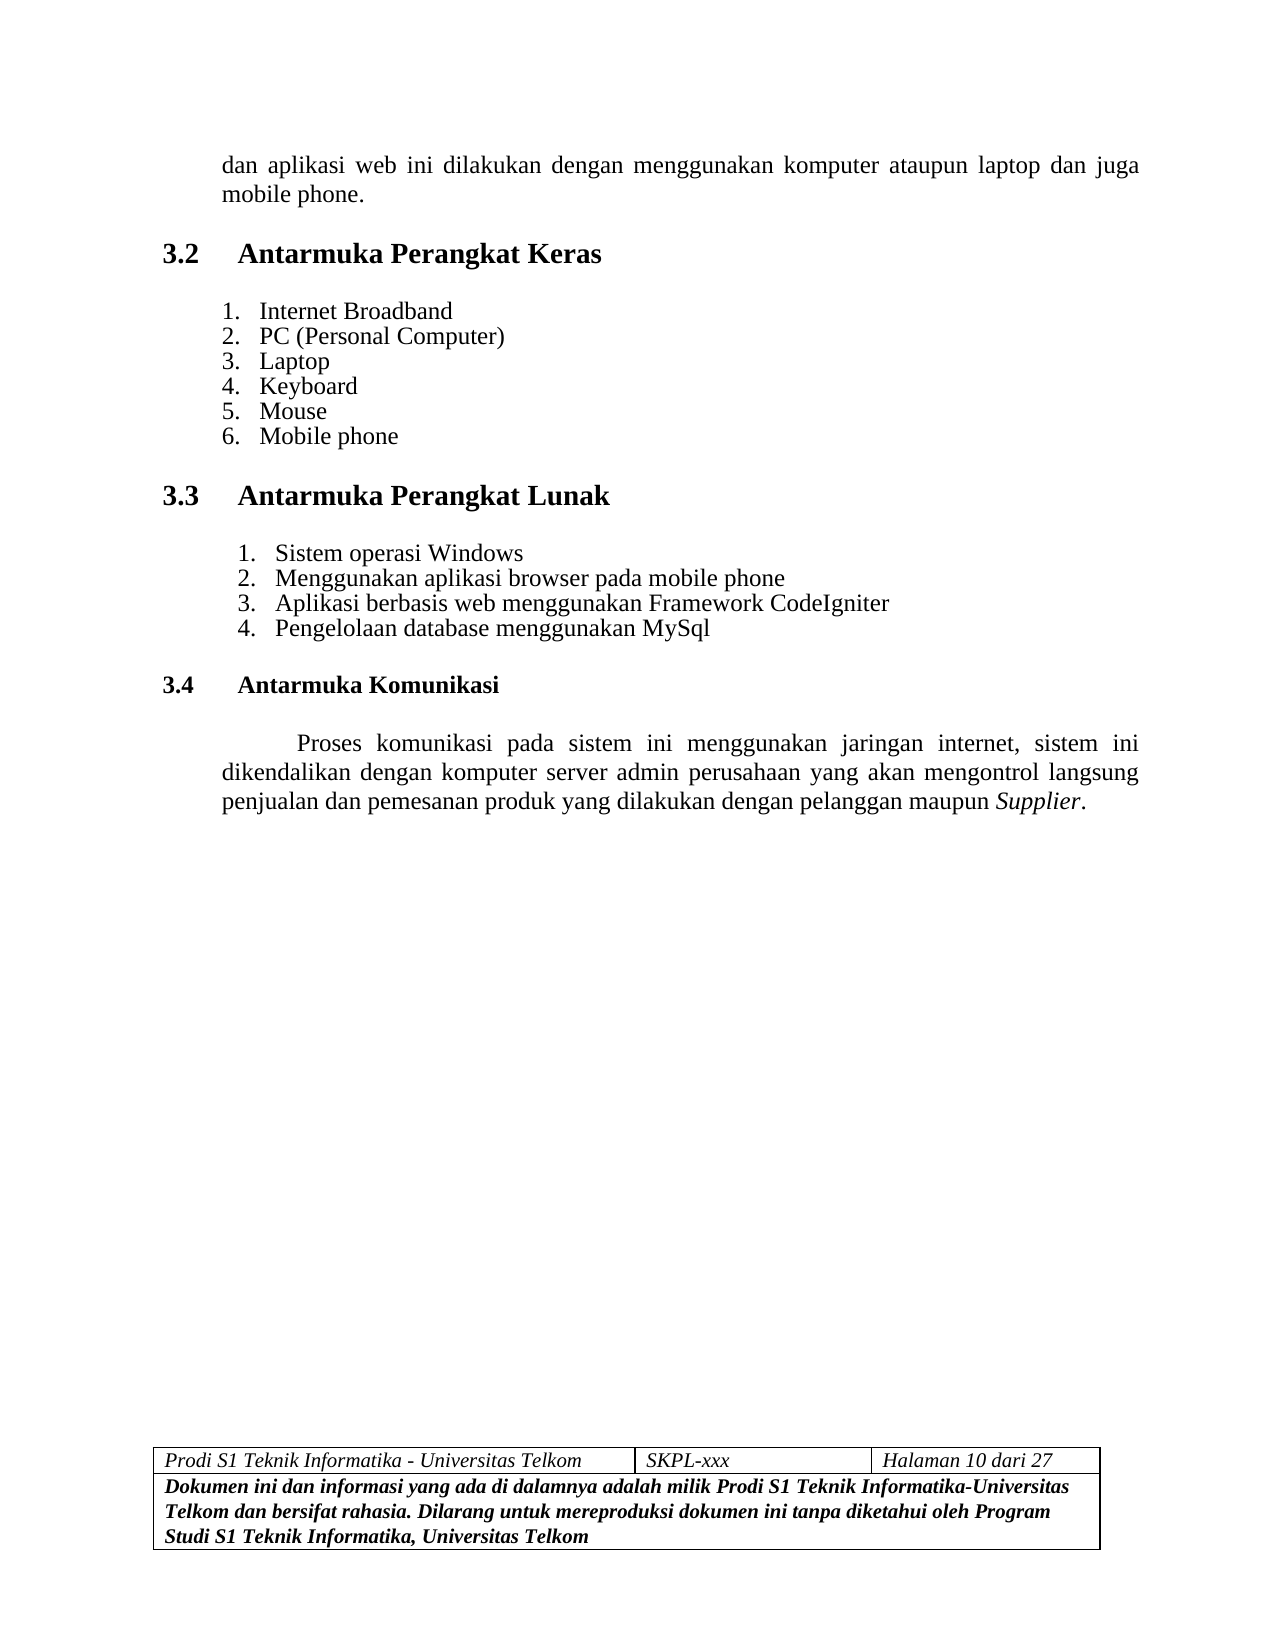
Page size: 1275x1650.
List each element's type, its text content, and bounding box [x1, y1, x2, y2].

list Aplikasi berbasis web menggunakan Framework CodeIgniter [237, 591, 1140, 616]
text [222, 150, 1140, 207]
list Mouse [222, 399, 1140, 424]
list Sistem operasi Windows [237, 541, 1140, 566]
list Mobile phone [222, 424, 1140, 449]
text Proses komunikasi pada sistem ini menggunakan jaringan internet, sistem ini dikendalikan dengan komputer server admin perusahaan yang akan mengontrol langsung penjualan dan pemesanan produk yang dilakukan dengan pelanggan maupun Supplier. [222, 728, 1140, 814]
list Pengelolaan database menggunakan MySql [237, 616, 1140, 641]
list Keyboard [222, 374, 1140, 399]
list Laptop [222, 349, 1140, 374]
list Internet Broadband [222, 299, 1140, 324]
list PC (Personal Computer) [222, 324, 1140, 349]
subtitle Antarmuka Perangkat Lunak [162, 478, 1140, 512]
list Menggunakan aplikasi browser pada mobile phone [237, 566, 1140, 591]
subtitle Antarmuka Komunikasi [162, 670, 1140, 699]
subtitle Antarmuka Perangkat Keras [162, 237, 1140, 270]
